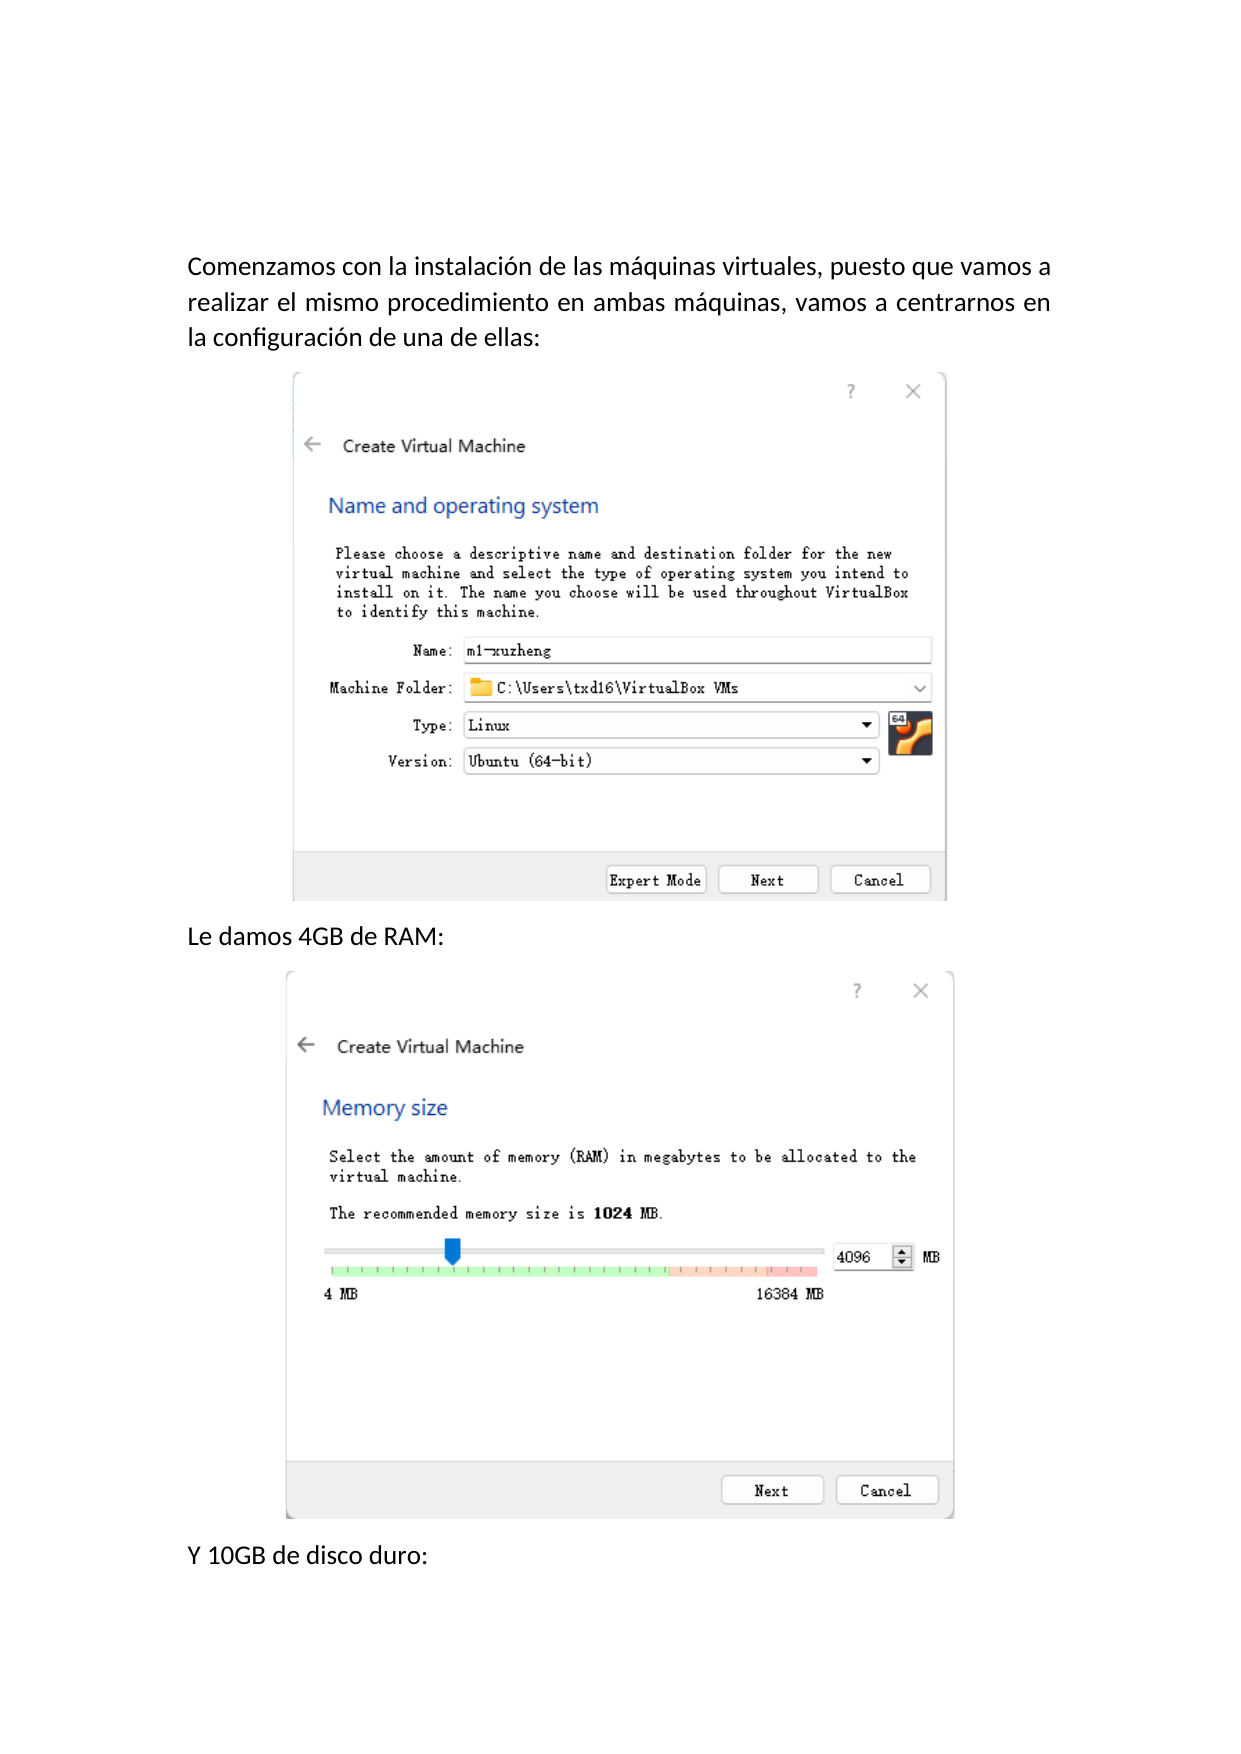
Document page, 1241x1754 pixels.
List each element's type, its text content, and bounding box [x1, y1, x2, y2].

text Comenzamos con la instalación de las máquinas virtuales, puesto que vamos a realizar el mismo procedimiento en ambas máquinas, vamos a centrarnos en la configuración de una de ellas: [187, 249, 1053, 353]
text Le damos 4GB de RAM: [187, 919, 1053, 952]
text Y 10GB de disco duro: [187, 1538, 1053, 1571]
picture [285, 971, 955, 1519]
picture [292, 372, 948, 901]
